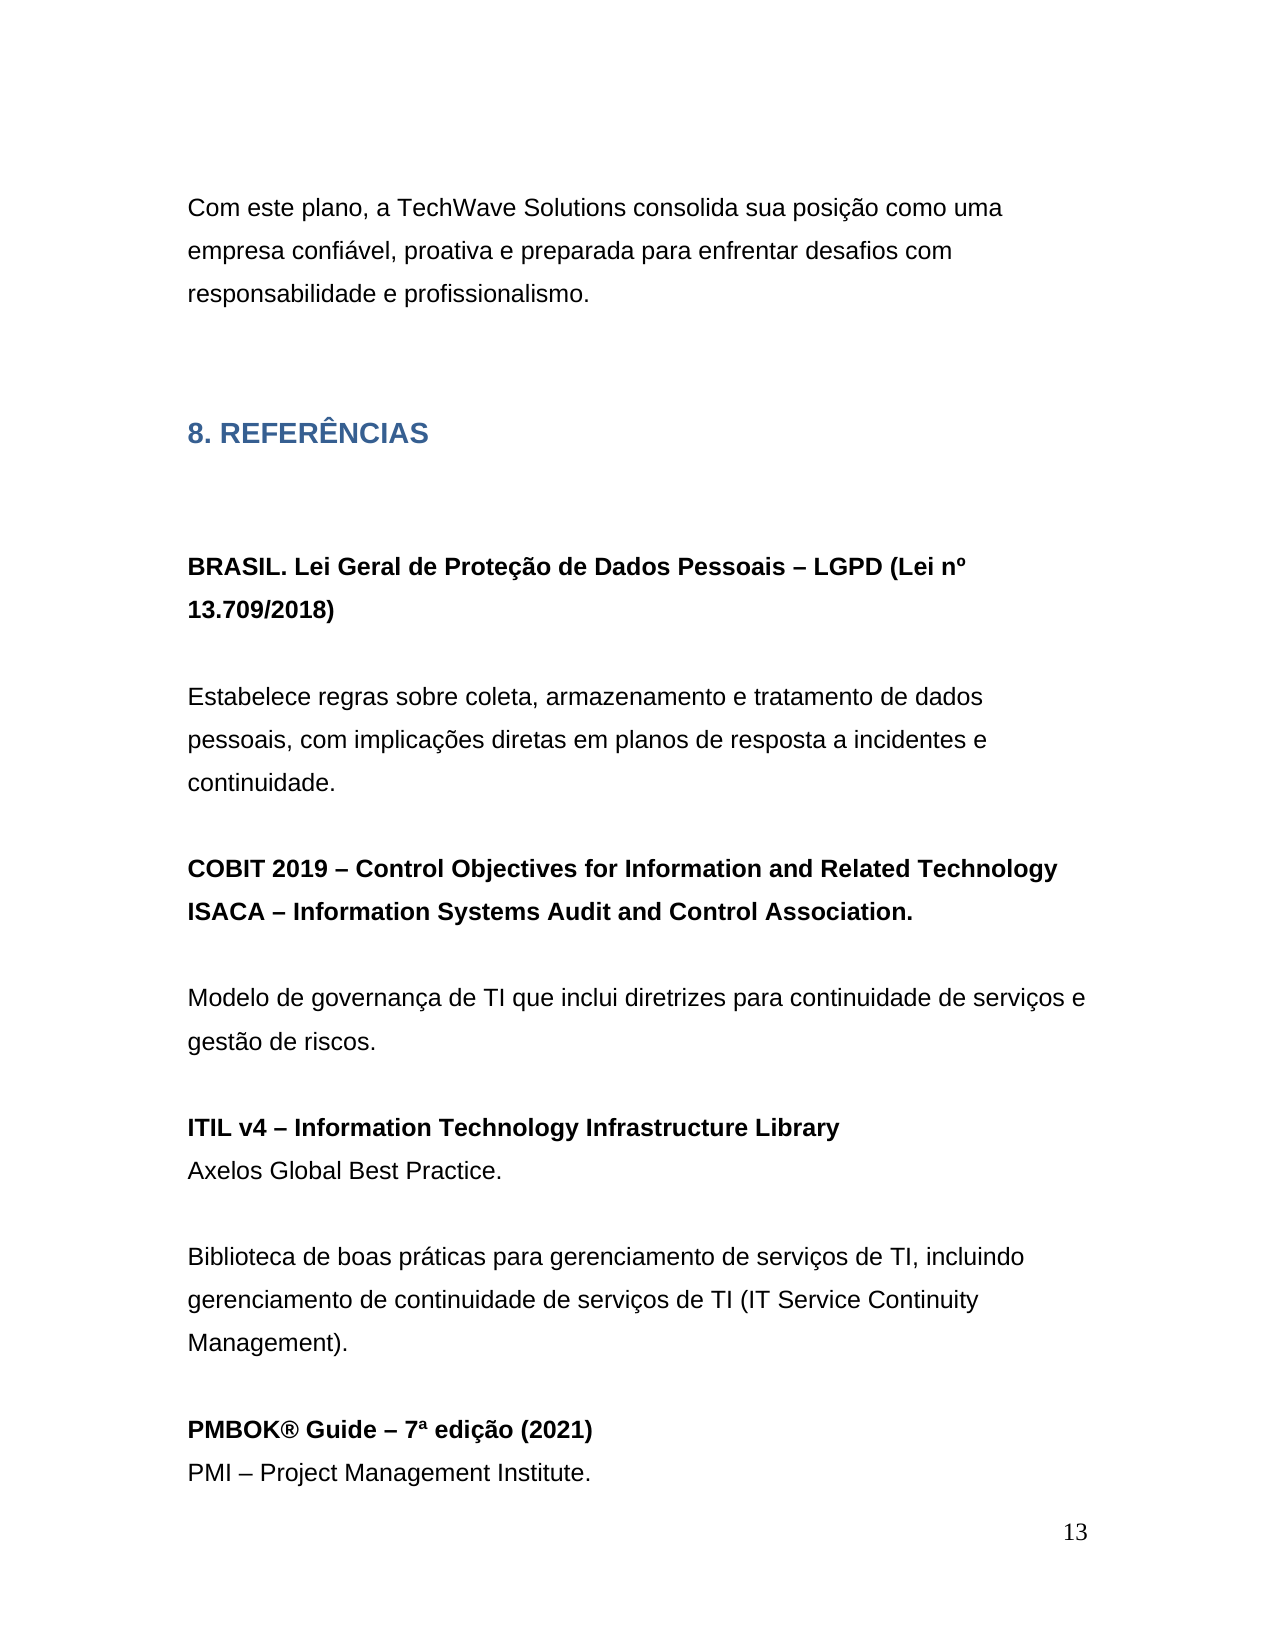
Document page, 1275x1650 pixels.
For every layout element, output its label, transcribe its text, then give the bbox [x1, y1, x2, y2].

subtitle 8. REFERÊNCIAS [187, 416, 1087, 449]
text PMBOK® Guide – 7ª edição (2021) [187, 1415, 1087, 1443]
text BRASIL. Lei Geral de Proteção de Dados Pessoais – LGPD (Lei nº 13.709/2018) [187, 552, 1087, 624]
text Estabelece regras sobre coleta, armazenamento e tratamento de dados pessoais, com implicações diretas em planos de resposta a incidentes e continuidade. [187, 682, 1087, 797]
text PMI – Project Management Institute. [187, 1458, 1087, 1487]
text Axelos Global Best Practice. [187, 1156, 1087, 1185]
text Biblioteca de boas práticas para gerenciamento de serviços de TI, incluindo gerenciamento de continuidade de serviços de TI (IT Service Continuity Management). [187, 1242, 1087, 1357]
text ITIL v4 – Information Technology Infrastructure Library [187, 1113, 1087, 1142]
text ISACA – Information Systems Audit and Control Association. [187, 897, 1087, 926]
text Modelo de governança de TI que inclui diretrizes para continuidade de serviços e gestão de riscos. [187, 983, 1087, 1055]
text Com este plano, a TechWave Solutions consolida sua posição como uma empresa confiável, proativa e preparada para enfrentar desafios com responsabilidade e profissionalismo. [187, 193, 1087, 308]
text COBIT 2019 – Control Objectives for Information and Related Technology [187, 854, 1087, 883]
